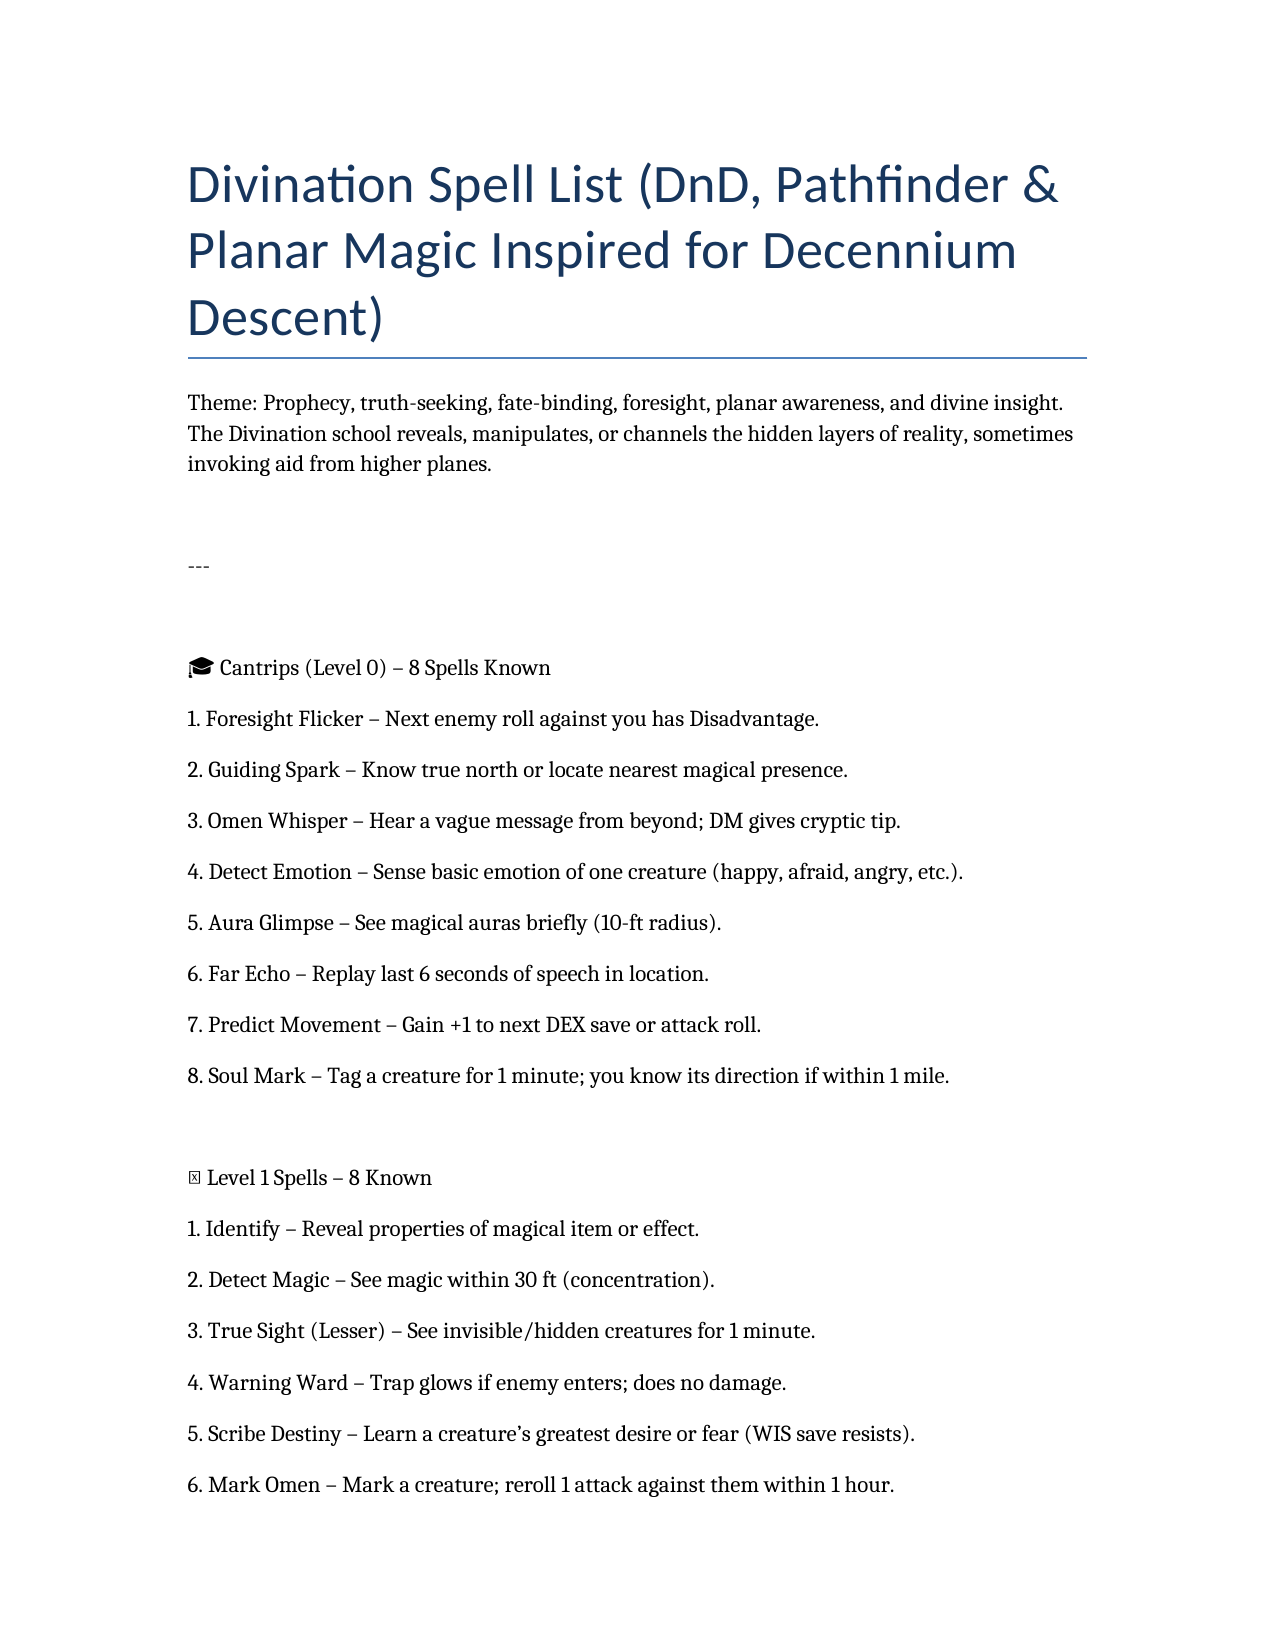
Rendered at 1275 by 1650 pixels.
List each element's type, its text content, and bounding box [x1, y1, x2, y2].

text 📕 Level 1 Spells – 8 Known [187, 1165, 1087, 1191]
text 3. True Sight (Lesser) – See invisible/hidden creatures for 1 minute. [187, 1318, 1087, 1344]
text Theme: Prophecy, truth-seeking, fate-binding, foresight, planar awareness, and divine insight. The Divination school reveals, manipulates, or channels the hidden layers of reality, sometimes invoking aid from higher planes. [187, 390, 1087, 477]
text 5. Aura Glimpse – See magical auras briefly (10-ft radius). [187, 910, 1087, 936]
text 3. Omen Whisper – Hear a vague message from beyond; DM gives cryptic tip. [187, 808, 1087, 834]
text 1. Identify – Reveal properties of magical item or effect. [187, 1216, 1087, 1242]
text 4. Warning Ward – Trap glows if enemy enters; does no damage. [187, 1369, 1087, 1396]
text 2. Guiding Spark – Know true north or locate nearest magical presence. [187, 757, 1087, 783]
text 2. Detect Magic – See magic within 30 ft (concentration). [187, 1267, 1087, 1293]
text 7. Predict Movement – Gain +1 to next DEX save or attack roll. [187, 1012, 1087, 1038]
text 4. Detect Emotion – Sense basic emotion of one creature (happy, afraid, angry, etc.). [187, 859, 1087, 885]
text 1. Foresight Flicker – Next enemy roll against you has Disadvantage. [187, 706, 1087, 732]
text 6. Mark Omen – Mark a creature; reroll 1 attack against them within 1 hour. [187, 1471, 1087, 1498]
text 5. Scribe Destiny – Learn a creature’s greatest desire or fear (WIS save resists). [187, 1420, 1087, 1447]
text 8. Soul Mark – Tag a creature for 1 minute; you know its direction if within 1 mile. [187, 1063, 1087, 1089]
title Divination Spell List (DnD, Pathfinder & Planar Magic Inspired for Decennium Descent) [187, 150, 1087, 359]
text --- [187, 553, 1087, 579]
text 6. Far Echo – Replay last 6 seconds of speech in location. [187, 961, 1087, 987]
text 🎓 Cantrips (Level 0) – 8 Spells Known [187, 655, 1087, 681]
